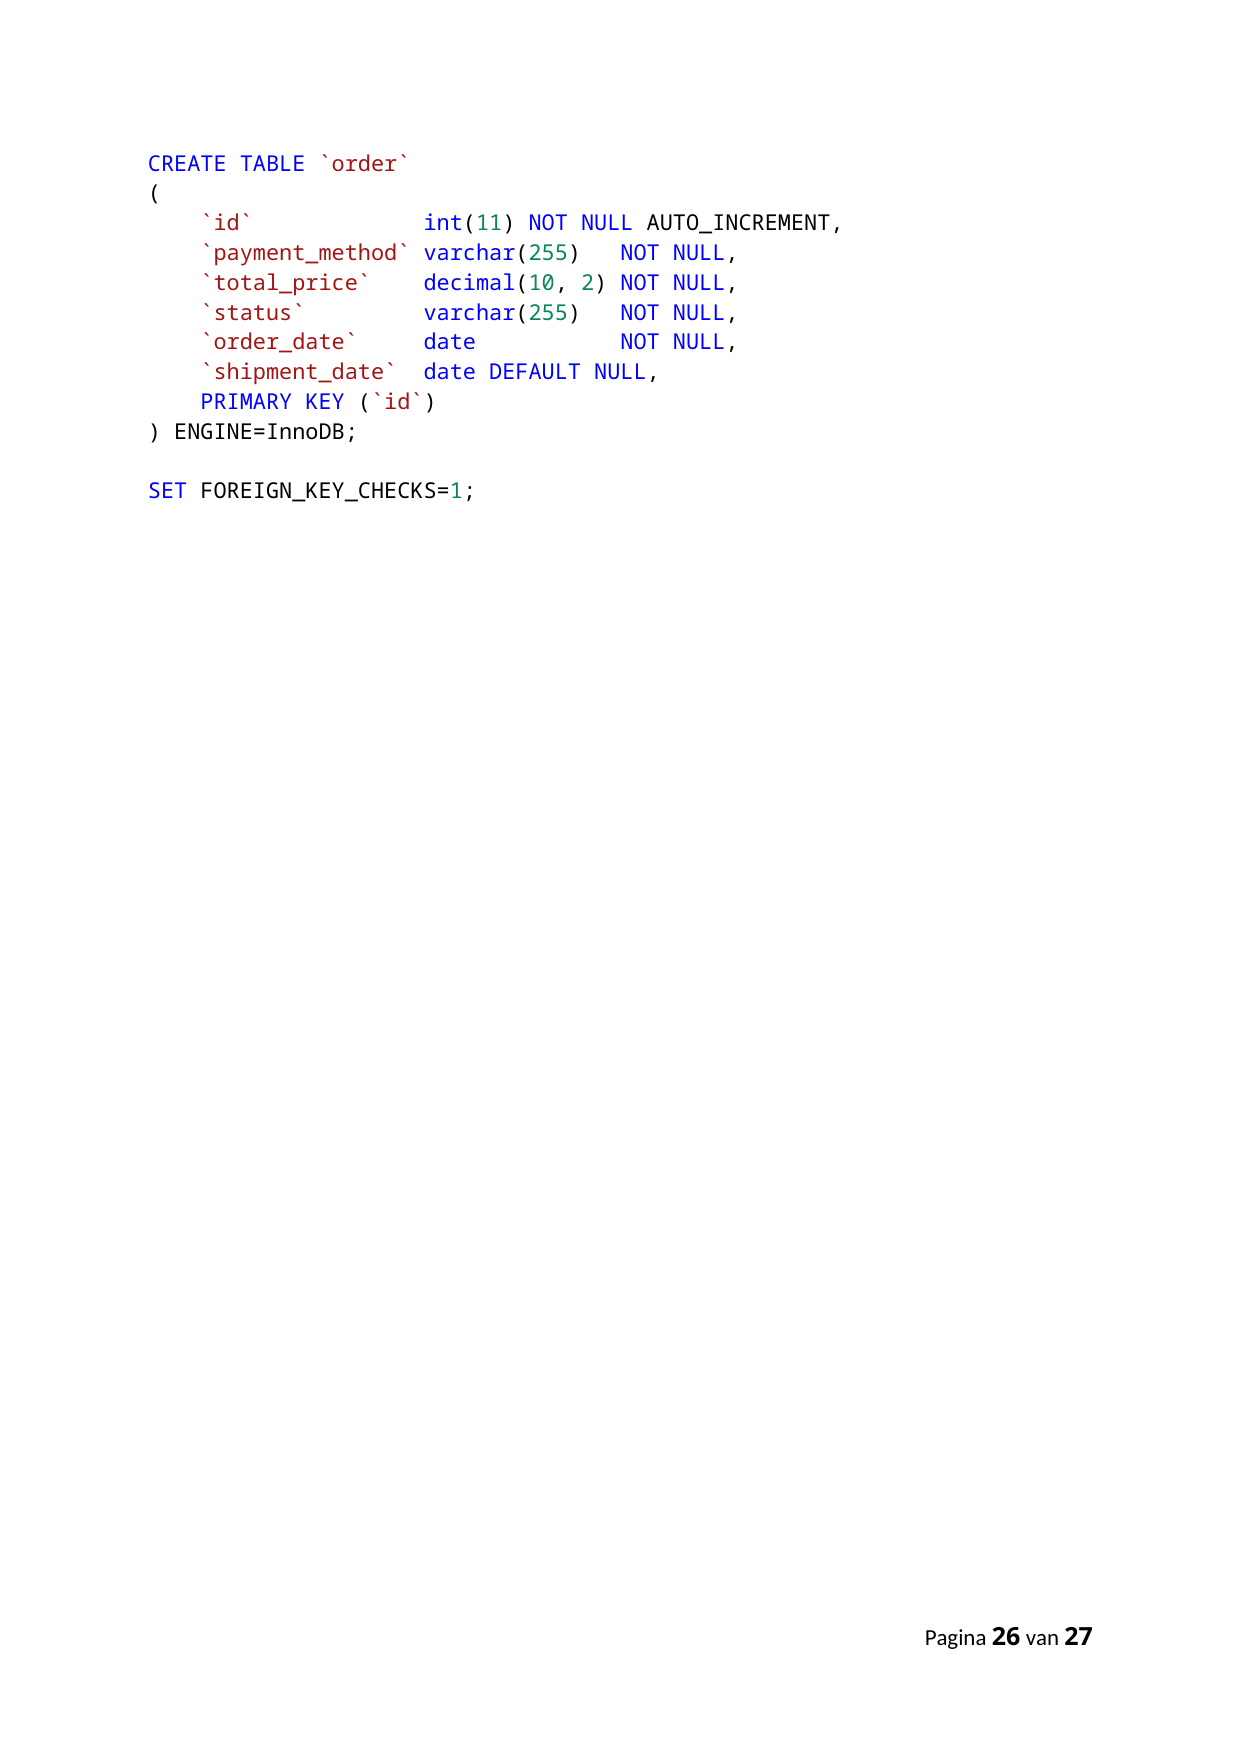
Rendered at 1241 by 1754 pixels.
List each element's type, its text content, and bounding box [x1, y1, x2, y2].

text `shipment_date` date DEFAULT NULL, [148, 356, 1093, 386]
text `id` int(11) NOT NULL AUTO_INCREMENT, [148, 207, 1093, 237]
text `status` varchar(255) NOT NULL, [148, 297, 1093, 326]
text SET FOREIGN_KEY_CHECKS=1; [148, 475, 1093, 505]
text ( [148, 177, 1093, 207]
text CREATE TABLE `order` [148, 148, 1093, 177]
text `payment_method` varchar(255) NOT NULL, [148, 237, 1093, 267]
text `total_price` decimal(10, 2) NOT NULL, [148, 267, 1093, 297]
text ) ENGINE=InnoDB; [148, 416, 1093, 446]
text PRIMARY KEY (`id`) [148, 386, 1093, 416]
text `order_date` date NOT NULL, [148, 326, 1093, 356]
